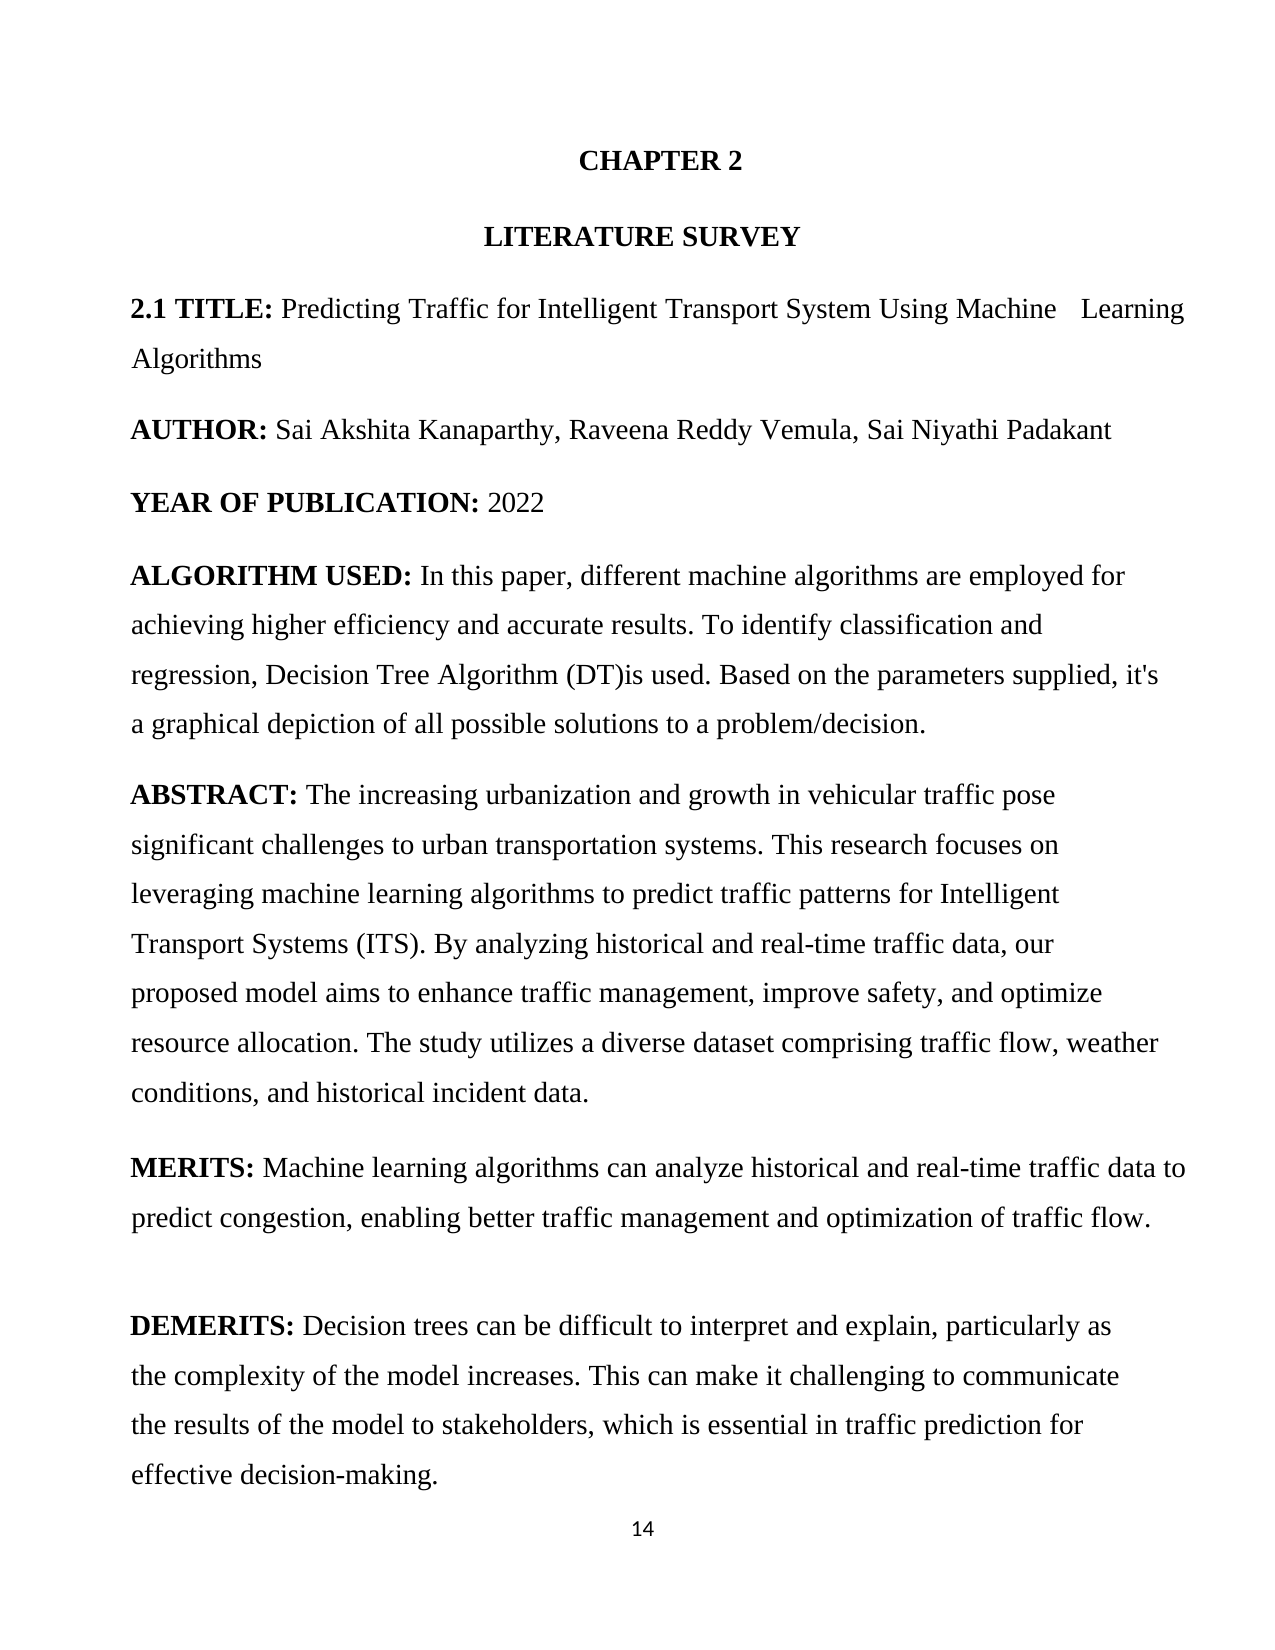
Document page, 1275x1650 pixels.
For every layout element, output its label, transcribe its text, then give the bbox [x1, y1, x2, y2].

text Algorithms [131, 341, 1235, 375]
subtitle CHAPTER 2 LITERATURE SURVEY [483, 143, 832, 253]
text AUTHOR: Sai Akshita Kanaparthy, Raveena Reddy Vemula, Sai Niyathi Padakant [130, 412, 1235, 445]
text MERITS: Machine learning algorithms can analyze historical and real-time traffic data to predict congestion, enabling better traffic management and optimization of traffic flow. [130, 1150, 1235, 1234]
text DEMERITS: Decision trees can be difficult to interpret and explain, particularly as the complexity of the model increases. This can make it challenging to communicate the results of the model to stakeholders, which is essential in traffic prediction for effective decision-making. [130, 1308, 1153, 1491]
text ALGORITHM USED: In this paper, different machine algorithms are employed for achieving higher efficiency and accurate results. To identify classification and regression, Decision Tree Algorithm (DT)is used. Based on the parameters supplied, it's a graphical depiction of all possible solutions to a problem/decision. [130, 558, 1159, 740]
subtitle YEAR OF PUBLICATION: 2022 [130, 485, 1235, 518]
list TITLE: Predicting Traffic for Intelligent Transport System Using Machine Learning [130, 296, 1235, 324]
text ABSTRACT: The increasing urbanization and growth in vehicular traffic pose significant challenges to urban transportation systems. This research focuses on leveraging machine learning algorithms to predict traffic patterns for Intelligent Transport Systems (ITS). By analyzing historical and real-time traffic data, our proposed model aims to enhance traffic management, improve safety, and optimize resource allocation. The study utilizes a diverse dataset comprising traffic flow, weather conditions, and historical incident data. [130, 777, 1159, 1108]
